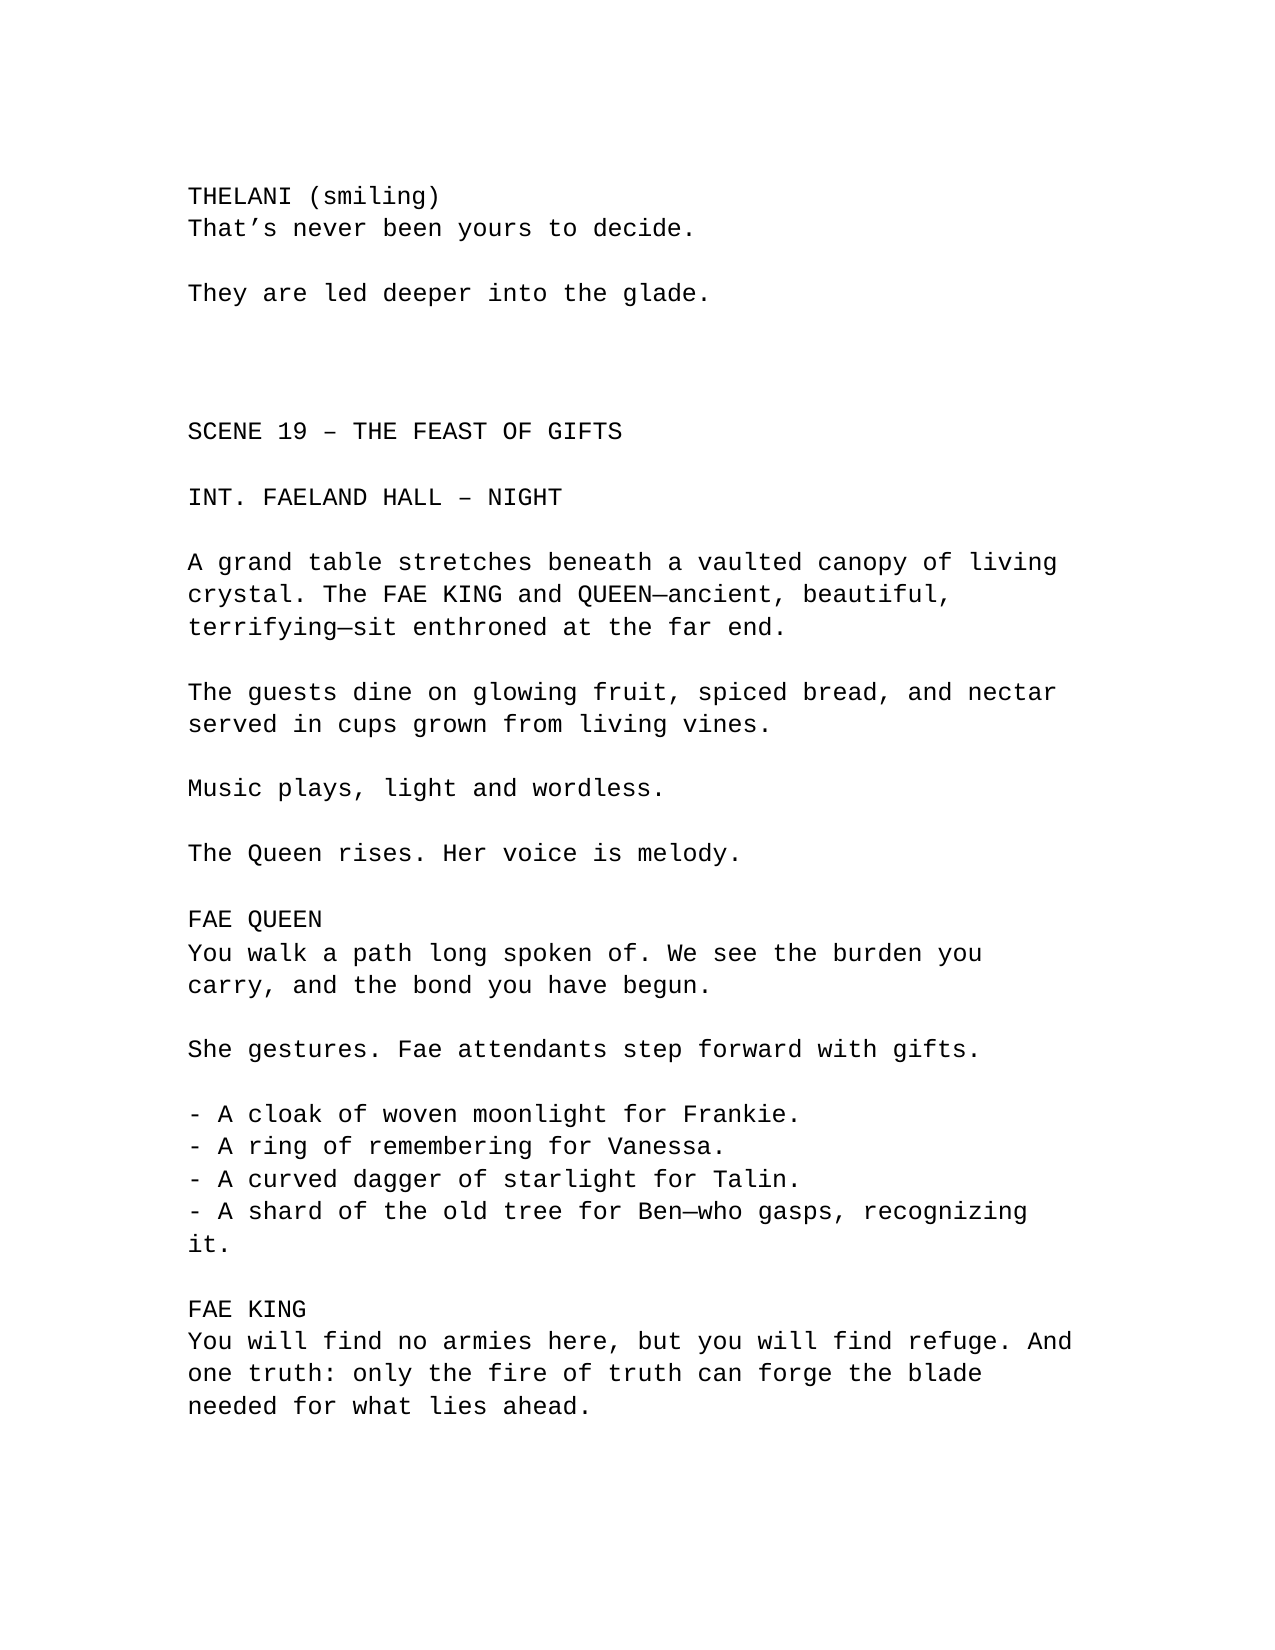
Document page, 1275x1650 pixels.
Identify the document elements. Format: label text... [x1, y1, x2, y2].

subtitle FAE KING [187, 1296, 1087, 1324]
text A grand table stretches beneath a vaulted canopy of living crystal. The FAE KING and QUEEN—ancient, beautiful, terrifying—sit enthroned at the far end. [187, 549, 1087, 642]
text You will find no armies here, but you will find refuge. And one truth: only the fire of truth can forge the blade needed for what lies ahead. [187, 1328, 1073, 1422]
text The Queen rises. Her voice is melody. FAE QUEEN [187, 810, 772, 940]
text They are led deeper into the glade. [187, 281, 1087, 309]
text That’s never been yours to decide. [187, 216, 1087, 244]
list A ring of remembering for Vanessa. [187, 1134, 1087, 1162]
text THELANI (smiling) [187, 183, 1087, 212]
text You walk a path long spoken of. We see the burden you carry, and the bond you have begun. [187, 940, 1012, 1001]
text The guests dine on glowing fruit, spiced bread, and nectar served in cups grown from living vines. [187, 679, 1087, 739]
text Music plays, light and wordless. [187, 776, 1087, 804]
list A curved dagger of starlight for Talin. [187, 1167, 1087, 1195]
list A cloak of woven moonlight for Frankie. [187, 1102, 1087, 1130]
subtitle SCENE 19 – THE FEAST OF GIFTS INT. FAELAND HALL – NIGHT [187, 419, 644, 512]
list A shard of the old tree for Ben—who gasps, recognizing it. [187, 1199, 1028, 1260]
text She gestures. Fae attendants step forward with gifts. [187, 1036, 1087, 1065]
